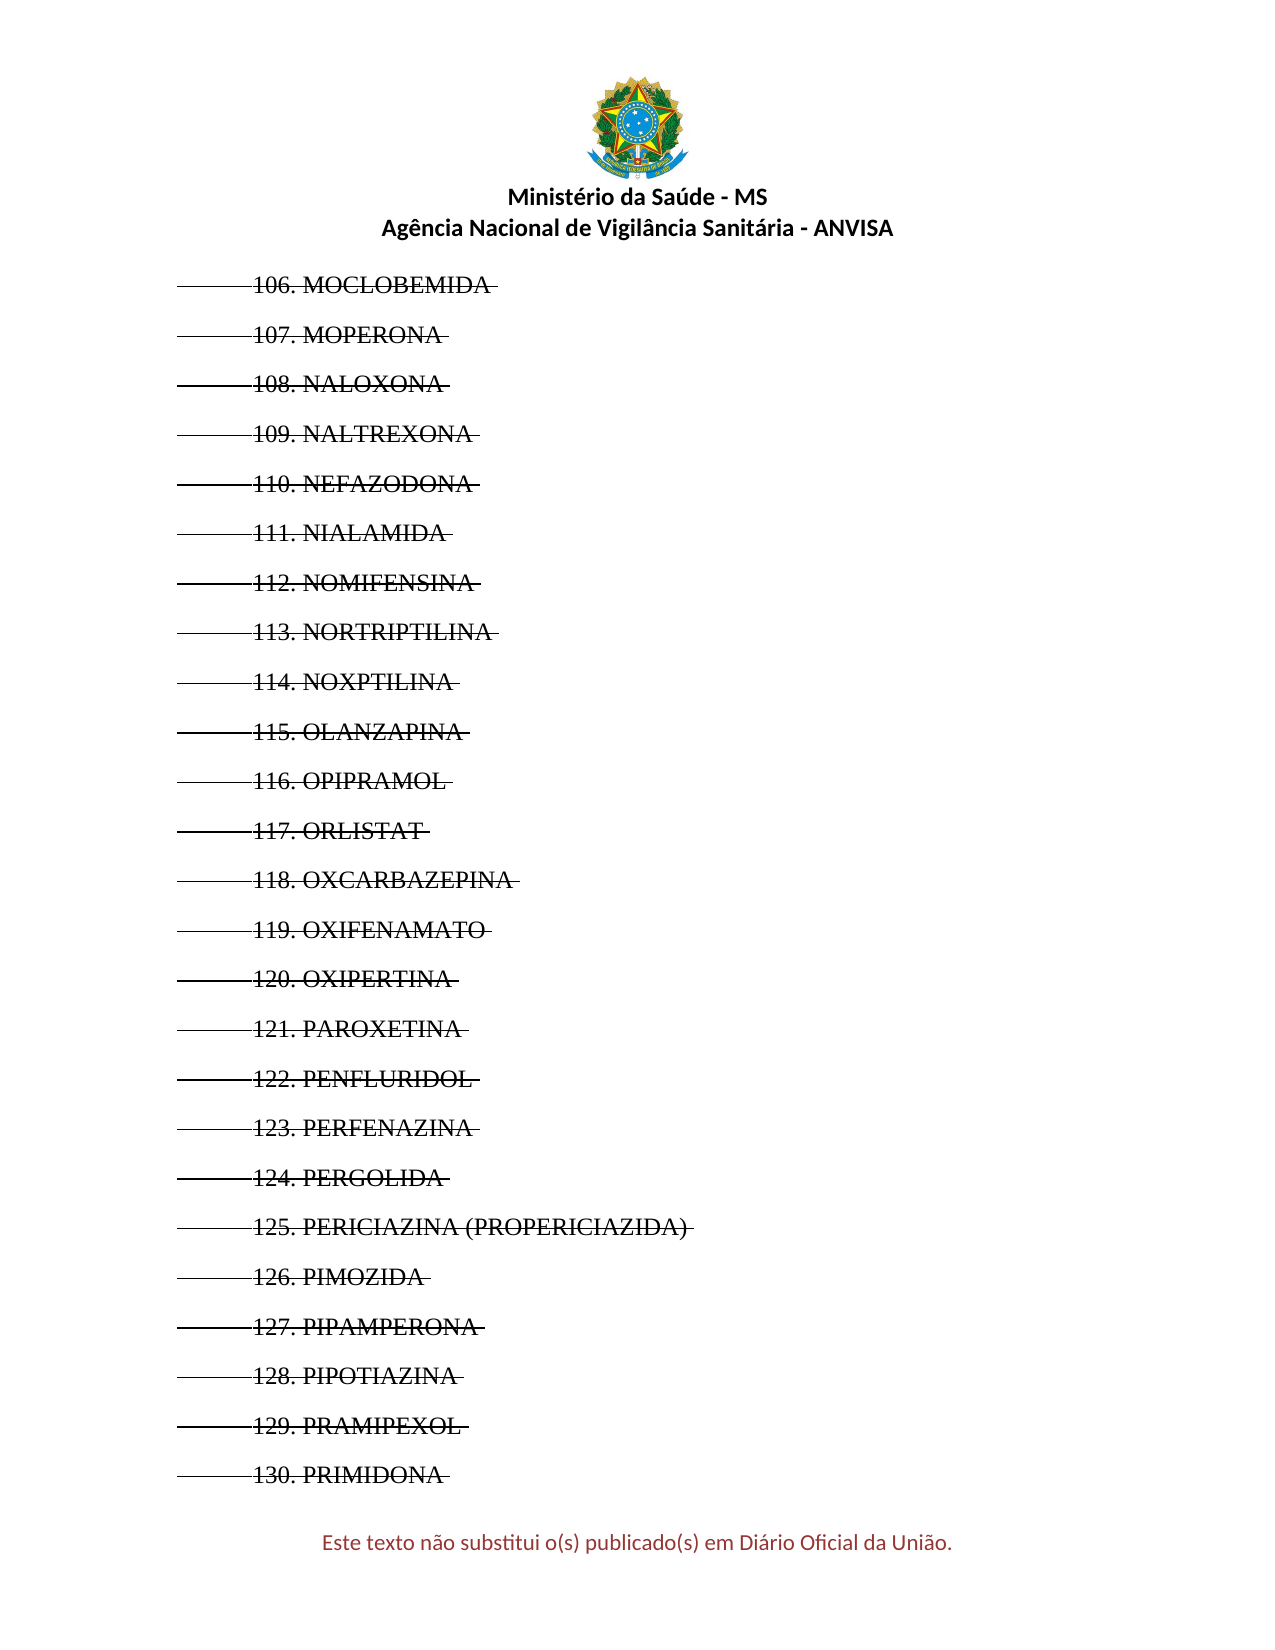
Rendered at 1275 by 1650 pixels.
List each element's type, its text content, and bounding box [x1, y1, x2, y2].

list 118. OXCARBAZEPINA [177, 865, 1098, 894]
list 119. OXIFENAMATO [177, 915, 1098, 944]
picture [583, 75, 692, 182]
list 107. MOPERONA [177, 320, 1098, 349]
list 129. PRAMIPEXOL [177, 1411, 1098, 1439]
list 116. OPIPRAMOL [177, 766, 1098, 795]
list 113. NORTRIPTILINA [177, 617, 1098, 646]
list 109. NALTREXONA [177, 419, 1098, 448]
list 117. ORLISTAT [177, 816, 1098, 844]
list 130. PRIMIDONA [177, 1460, 1098, 1489]
list 121. PAROXETINA [177, 1014, 1098, 1043]
list 120. OXIPERTINA [177, 964, 1098, 993]
list 122. PENFLURIDOL [177, 1064, 1098, 1092]
list 112. NOMIFENSINA [177, 568, 1098, 597]
list 115. OLANZAPINA [177, 717, 1098, 745]
list 111. NIALAMIDA [177, 518, 1098, 547]
list 126. PIMOZIDA [177, 1262, 1098, 1291]
list 123. PERFENAZINA [177, 1113, 1098, 1142]
list 124. PERGOLIDA [177, 1163, 1098, 1192]
list 125. PERICIAZINA (PROPERICIAZIDA) [177, 1212, 1098, 1241]
list 127. PIPAMPERONA [177, 1312, 1098, 1340]
list 106. MOCLOBEMIDA [177, 270, 1098, 299]
list 114. NOXPTILINA [177, 667, 1098, 696]
list 110. NEFAZODONA [177, 469, 1098, 497]
list 128. PIPOTIAZINA [177, 1361, 1098, 1390]
list 108. NALOXONA [177, 369, 1098, 398]
